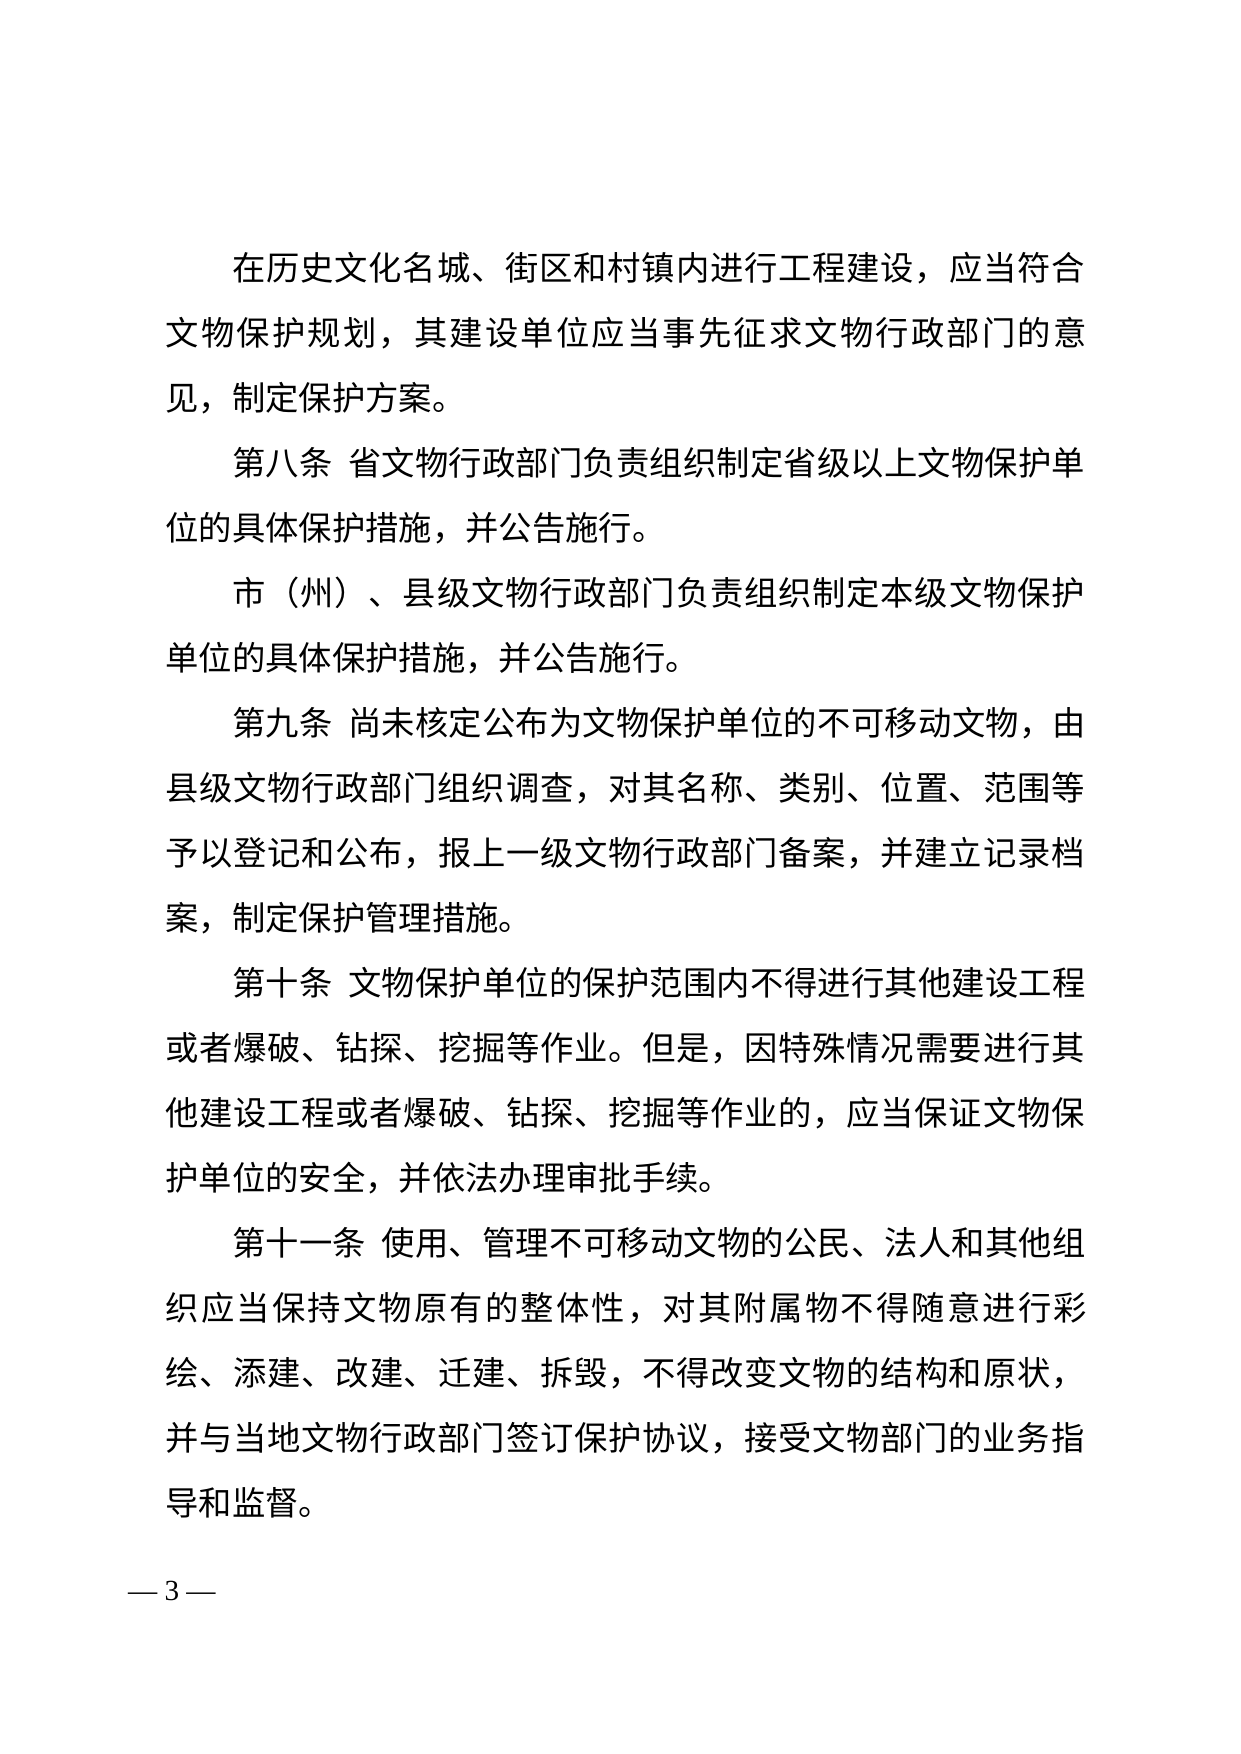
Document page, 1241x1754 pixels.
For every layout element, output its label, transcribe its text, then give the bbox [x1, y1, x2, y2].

text 第十一条 使用、管理不可移动文物的公民、法人和其他组织应当保持文物原有的整体性，对其附属物不得随意进行彩绘、添建、改建、迁建、拆毁，不得改变文物的结构和原状，并与当地文物行政部门签订保护协议，接受文物部门的业务指导和监督。 [165, 1208, 1087, 1533]
text 第九条 尚未核定公布为文物保护单位的不可移动文物，由县级文物行政部门组织调查，对其名称、类别、位置、范围等予以登记和公布，报上一级文物行政部门备案，并建立记录档案，制定保护管理措施。 [165, 688, 1087, 948]
text 第十条 文物保护单位的保护范围内不得进行其他建设工程或者爆破、钻探、挖掘等作业。但是，因特殊情况需要进行其他建设工程或者爆破、钻探、挖掘等作业的，应当保证文物保护单位的安全，并依法办理审批手续。 [165, 948, 1087, 1208]
text 第八条 省文物行政部门负责组织制定省级以上文物保护单位的具体保护措施，并公告施行。 [165, 428, 1087, 558]
text 在历史文化名城、街区和村镇内进行工程建设，应当符合文物保护规划，其建设单位应当事先征求文物行政部门的意见，制定保护方案。 [165, 233, 1087, 428]
text 市（州）、县级文物行政部门负责组织制定本级文物保护单位的具体保护措施，并公告施行。 [165, 558, 1087, 688]
